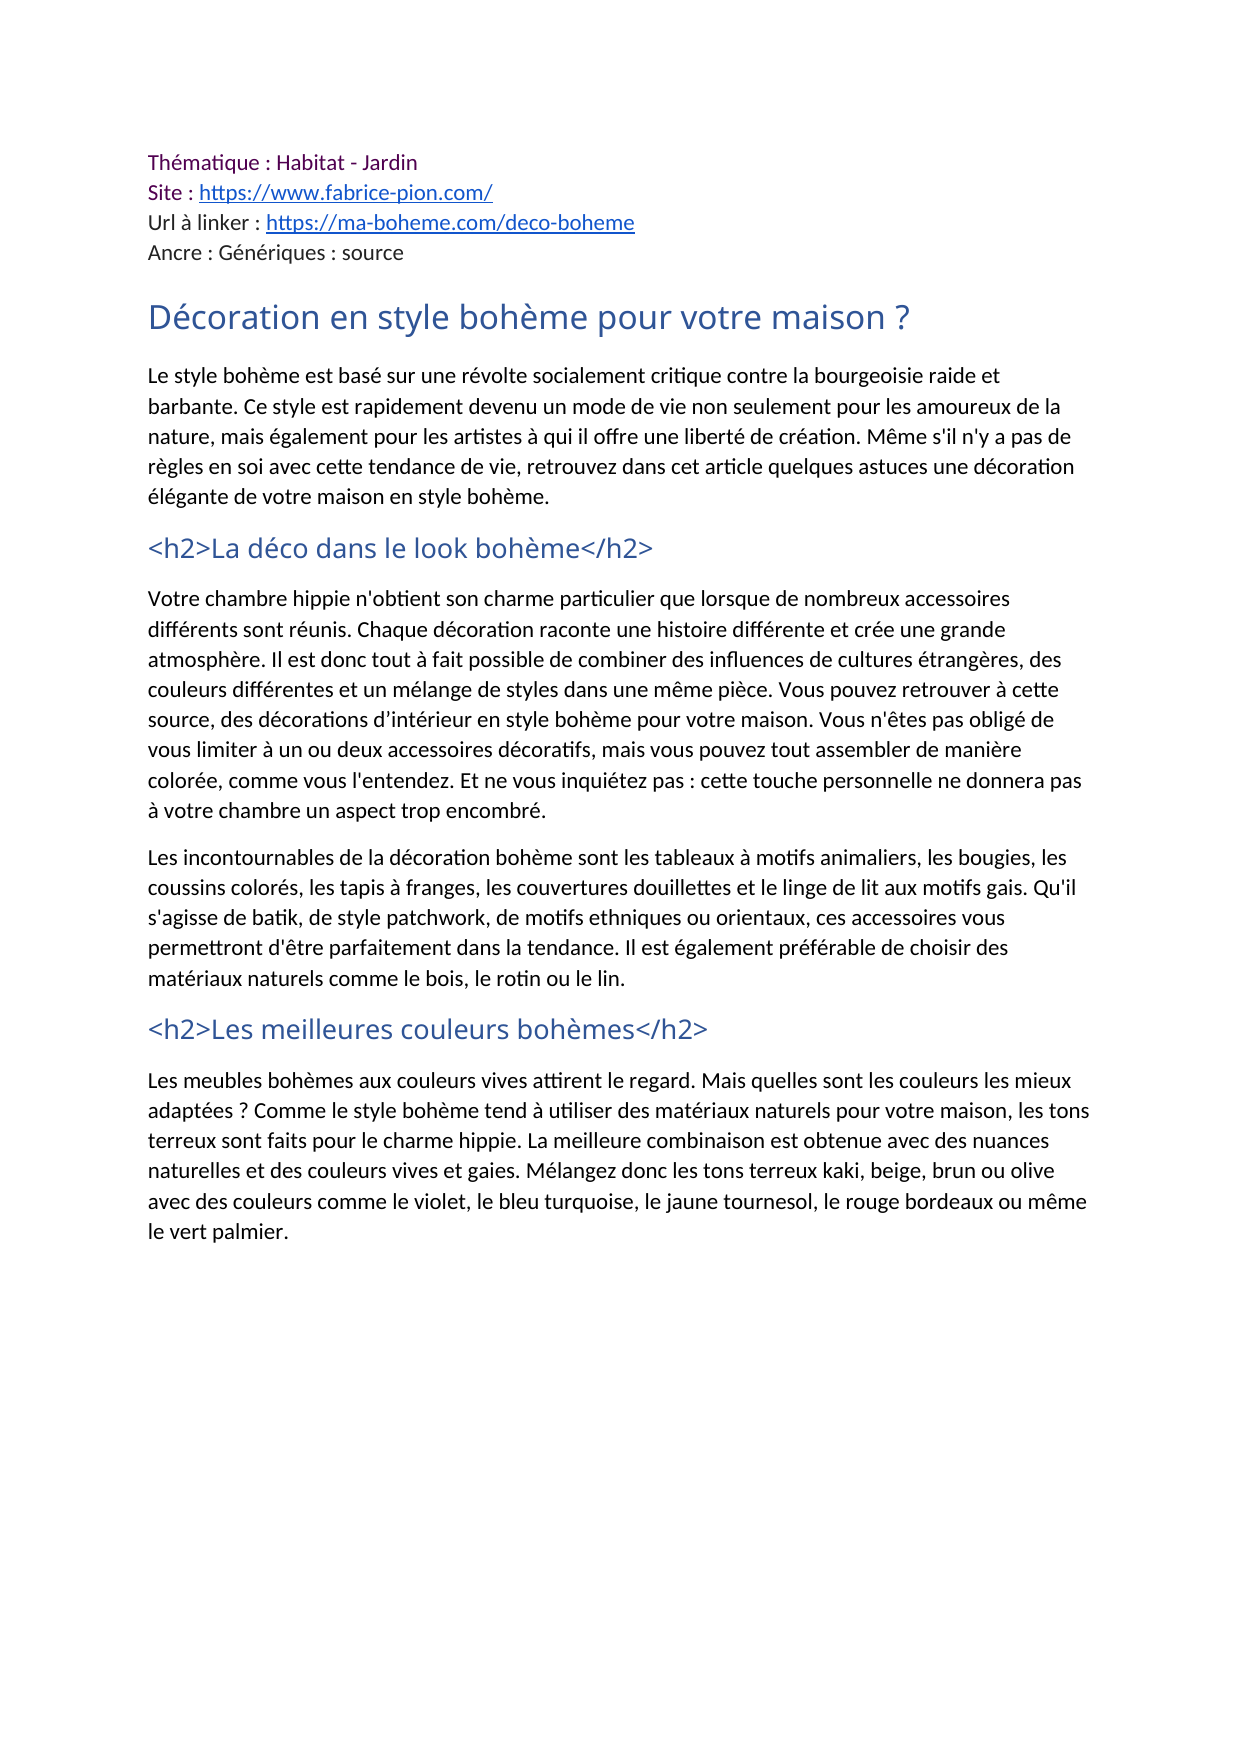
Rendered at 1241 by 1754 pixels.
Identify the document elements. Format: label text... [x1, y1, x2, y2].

text Votre chambre hippie n'obtient son charme particulier que lorsque de nombreux accessoires différents sont réunis. Chaque décoration raconte une histoire différente et crée une grande atmosphère. Il est donc tout à fait possible de combiner des influences de cultures étrangères, des couleurs différentes et un mélange de styles dans une même pièce. Vous pouvez retrouver à cette source, des décorations d’intérieur en style bohème pour votre maison. Vous n'êtes pas obligé de vous limiter à un ou deux accessoires décoratifs, mais vous pouvez tout assembler de manière colorée, comme vous l'entendez. Et ne vous inquiétez pas : cette touche personnelle ne donnera pas à votre chambre un aspect trop encombré. [148, 584, 1093, 824]
text Les meubles bohèmes aux couleurs vives attirent le regard. Mais quelles sont les couleurs les mieux adaptées ? Comme le style bohème tend à utiliser des matériaux naturels pour votre maison, les tons terreux sont faits pour le charme hippie. La meilleure combinaison est obtenue avec des nuances naturelles et des couleurs vives et gaies. Mélangez donc les tons terreux kaki, beige, brun ou olive avec des couleurs comme le violet, le bleu turquoise, le jaune tournesol, le rouge bordeaux ou même le vert palmier. [148, 1066, 1093, 1245]
subtitle Décoration en style bohème pour votre maison ? [148, 293, 1093, 339]
subtitle <h2>Les meilleures couleurs bohèmes</h2> [148, 1011, 1093, 1047]
text Le style bohème est basé sur une révolte socialement critique contre la bourgeoisie raide et barbante. Ce style est rapidement devenu un mode de vie non seulement pour les amoureux de la nature, mais également pour les artistes à qui il offre une liberté de création. Même s'il n'y a pas de règles en soi avec cette tendance de vie, retrouvez dans cet article quelques astuces une décoration élégante de votre maison en style bohème. [148, 362, 1093, 510]
text Les incontournables de la décoration bohème sont les tableaux à motifs animaliers, les bougies, les coussins colorés, les tapis à franges, les couvertures douillettes et le linge de lit aux motifs gais. Qu'il s'agisse de batik, de style patchwork, de motifs ethniques ou orientaux, ces accessoires vous permettront d'être parfaitement dans la tendance. Il est également préférable de choisir des matériaux naturels comme le bois, le rotin ou le lin. [148, 843, 1093, 992]
subtitle <h2>La déco dans le look bohème</h2> [148, 529, 1093, 566]
text Thématique : Habitat - Jardin Site : https://www.fabrice-pion.com/ Url à linker : https://ma-boheme.com/deco-boheme Ancre : Génériques : source [148, 148, 1093, 266]
